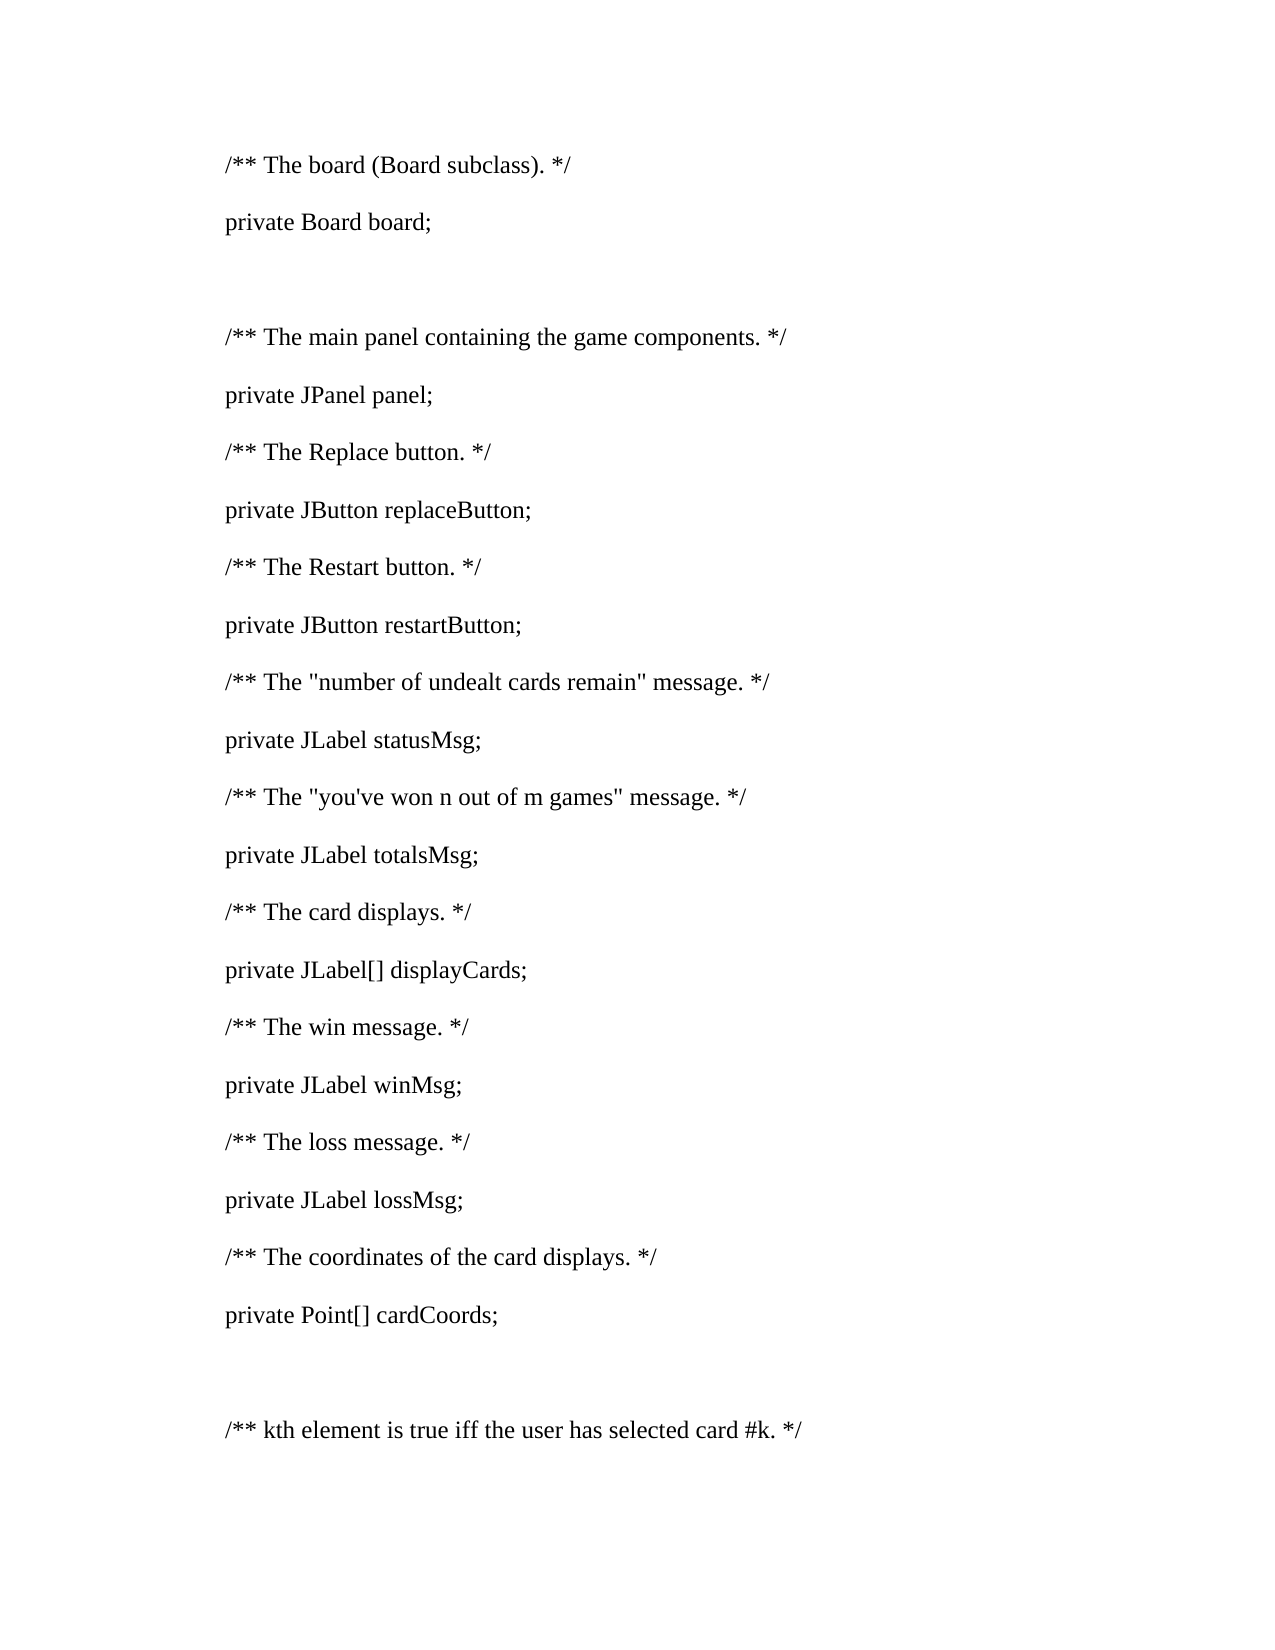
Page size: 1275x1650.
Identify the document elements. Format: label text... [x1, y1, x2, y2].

text /** The main panel containing the game components. */ [150, 322, 1125, 351]
text private Point[] cardCoords; [150, 1300, 1125, 1329]
text private JButton replaceButton; [150, 495, 1125, 524]
text /** The "number of undealt cards remain" message. */ [150, 667, 1125, 696]
text private JLabel lossMsg; [150, 1185, 1125, 1214]
text /** The loss message. */ [150, 1127, 1125, 1156]
text private JLabel totalsMsg; [150, 840, 1125, 869]
text private JButton restartButton; [150, 610, 1125, 639]
text /** The coordinates of the card displays. */ [150, 1242, 1125, 1271]
text /** The Restart button. */ [150, 552, 1125, 581]
text /** The board (Board subclass). */ [150, 150, 1125, 179]
text /** kth element is true iff the user has selected card #k. */ [150, 1415, 1125, 1444]
text /** The card displays. */ [150, 897, 1125, 926]
text private Board board; [150, 207, 1125, 236]
text private JLabel[] displayCards; [150, 955, 1125, 984]
text private JPanel panel; [150, 380, 1125, 409]
text private JLabel statusMsg; [150, 725, 1125, 754]
text /** The Replace button. */ [150, 437, 1125, 466]
text /** The "you've won n out of m games" message. */ [150, 782, 1125, 811]
text /** The win message. */ [150, 1012, 1125, 1041]
text private JLabel winMsg; [150, 1070, 1125, 1099]
